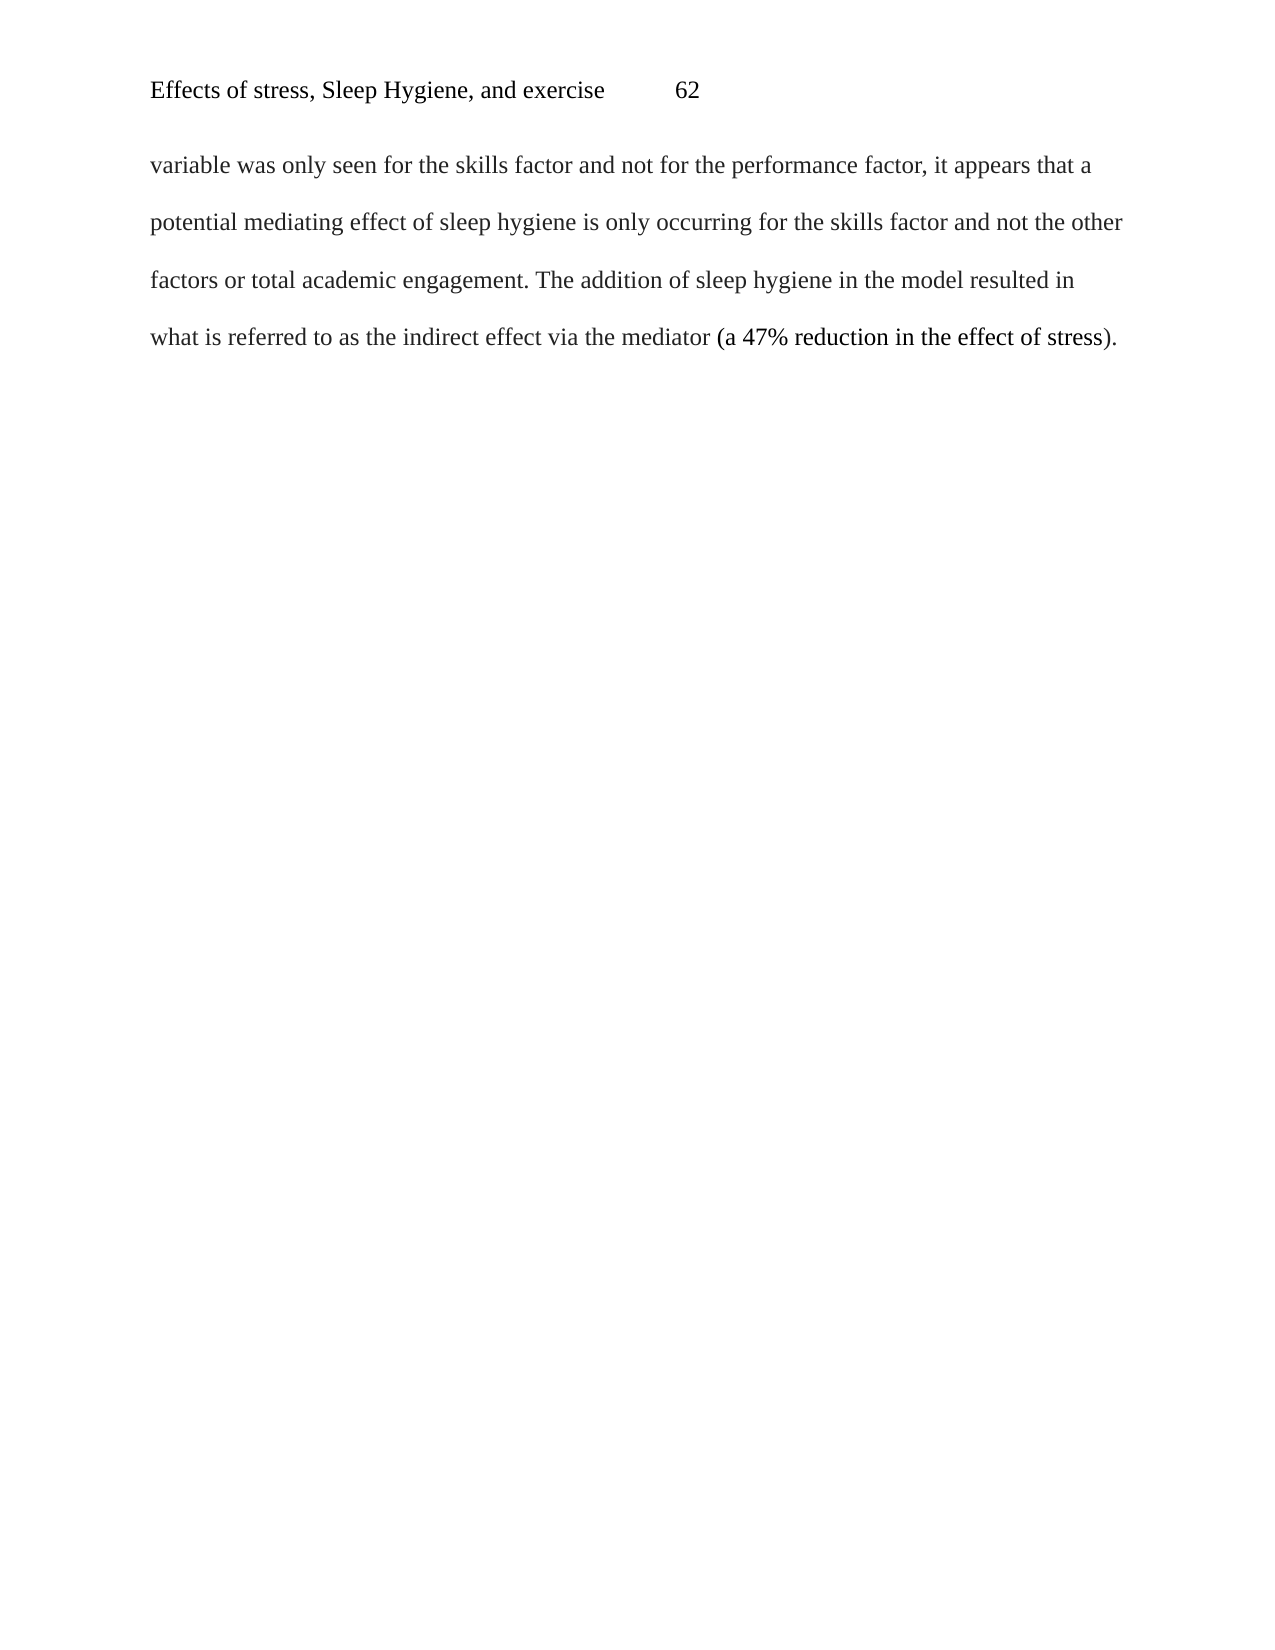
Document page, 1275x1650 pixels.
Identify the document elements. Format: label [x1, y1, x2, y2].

text [150, 150, 1125, 351]
